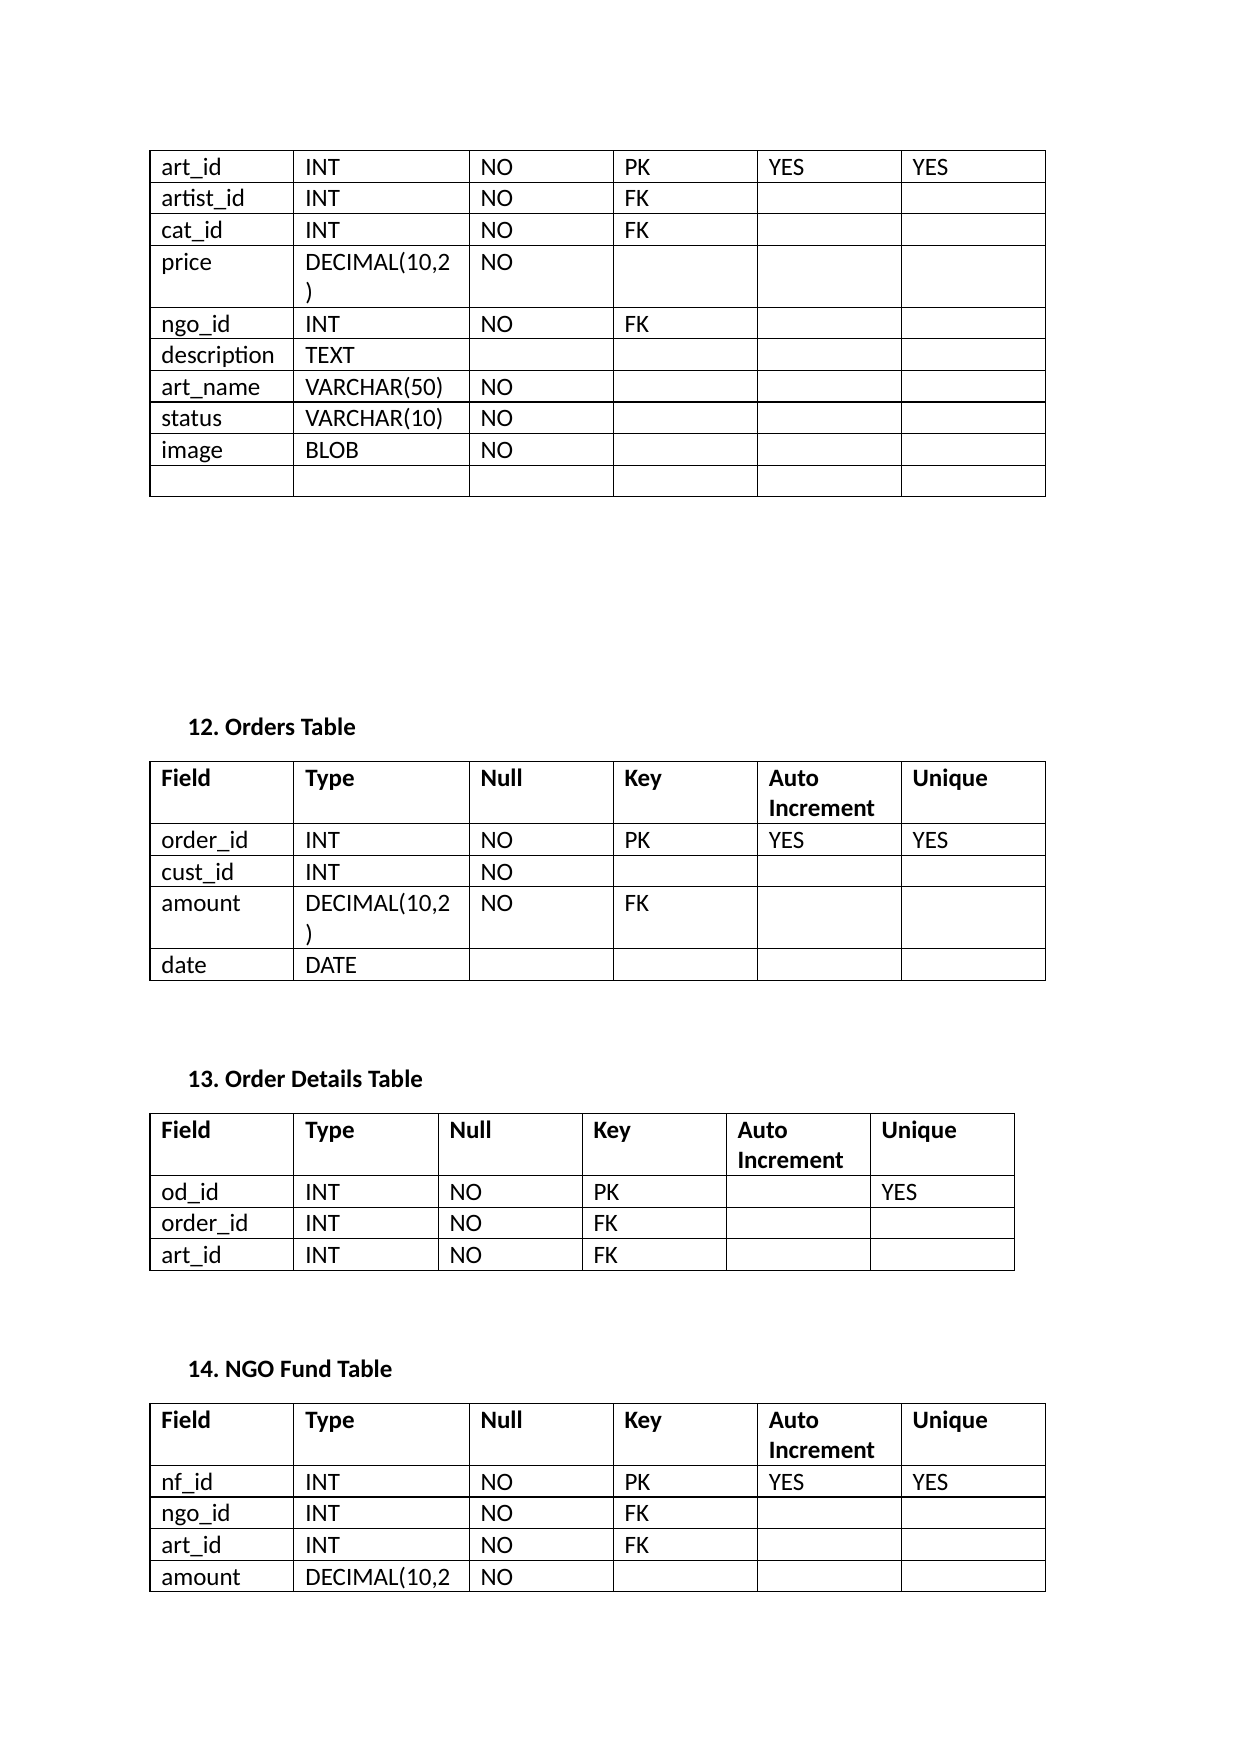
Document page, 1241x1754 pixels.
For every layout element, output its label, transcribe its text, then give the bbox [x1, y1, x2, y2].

list Orders Table [187, 711, 1090, 742]
table_cell [758, 466, 901, 496]
table_cell [758, 183, 901, 213]
table_cell YES [902, 824, 1045, 854]
table_cell INT [294, 856, 469, 886]
table_cell [758, 1561, 901, 1591]
table_cell INT [294, 1176, 438, 1207]
table_cell order_id [151, 824, 293, 854]
table_cell [758, 1529, 901, 1559]
table_cell [758, 339, 901, 370]
table_cell PK [583, 1176, 726, 1207]
table_cell [871, 1239, 1014, 1270]
table_cell DECIMAL(10,2) [294, 1561, 469, 1591]
table_cell [902, 466, 1045, 496]
table_header Field [151, 762, 293, 823]
table_header Auto Increment [758, 762, 901, 823]
table_cell YES [758, 824, 901, 854]
table_cell [902, 371, 1045, 401]
table_header Field [151, 1114, 293, 1175]
table_cell amount [151, 887, 293, 948]
table_cell [470, 339, 613, 370]
table_cell NO [439, 1208, 582, 1238]
table_cell order_id [151, 1208, 293, 1238]
table_cell NO [439, 1176, 582, 1207]
table_cell YES [902, 151, 1045, 182]
list NGO Fund Table [187, 1353, 1090, 1384]
table_header Type [294, 1114, 438, 1175]
table_cell cat_id [151, 214, 293, 245]
table_cell INT [294, 1208, 438, 1238]
table_cell NO [470, 434, 613, 464]
table_cell [470, 949, 613, 980]
table_cell [614, 339, 757, 370]
table_cell INT [294, 1498, 469, 1528]
table_cell YES [871, 1176, 1014, 1207]
table_cell [470, 466, 613, 496]
table_cell [902, 214, 1045, 245]
table_cell artist_id [151, 183, 293, 213]
table_cell TEXT [294, 339, 469, 370]
table_cell [902, 183, 1045, 213]
table_cell NO [470, 1529, 613, 1559]
table_cell INT [294, 308, 469, 338]
table_cell date [151, 949, 293, 980]
table_cell [902, 1529, 1045, 1559]
table_cell [902, 403, 1045, 433]
table_cell [151, 466, 293, 496]
table_cell [758, 214, 901, 245]
table_header Key [583, 1114, 726, 1175]
table_cell NO [470, 214, 613, 245]
table_cell status [151, 403, 293, 433]
table_cell BLOB [294, 434, 469, 464]
table_cell [614, 403, 757, 433]
table_header Field [151, 1404, 293, 1465]
table_cell NO [470, 183, 613, 213]
table_cell FK [614, 214, 757, 245]
table_cell [902, 887, 1045, 948]
table_cell YES [902, 1466, 1045, 1496]
table_cell nf_id [151, 1466, 293, 1496]
table_header Unique [902, 762, 1045, 823]
table_cell [902, 434, 1045, 464]
table_cell INT [294, 824, 469, 854]
table_cell FK [583, 1208, 726, 1238]
table_cell NO [470, 371, 613, 401]
table_cell NO [470, 824, 613, 854]
table_cell price [151, 246, 293, 307]
list Order Details Table [187, 1063, 1090, 1094]
table_cell [614, 371, 757, 401]
table_cell [758, 856, 901, 886]
table_cell ngo_id [151, 308, 293, 338]
table_cell [871, 1208, 1014, 1238]
table_cell [614, 856, 757, 886]
table_cell [758, 887, 901, 948]
table_cell [727, 1176, 870, 1207]
table_cell art_id [151, 151, 293, 182]
table_cell [614, 1561, 757, 1591]
table_cell NO [470, 887, 613, 948]
table_cell NO [470, 1466, 613, 1496]
table_cell DECIMAL(10,2) [294, 246, 469, 307]
table_cell ngo_id [151, 1498, 293, 1528]
table_cell INT [294, 214, 469, 245]
table_cell [614, 434, 757, 464]
table_cell PK [614, 824, 757, 854]
table_cell INT [294, 183, 469, 213]
table_cell NO [470, 246, 613, 307]
table_cell [902, 339, 1045, 370]
table_header Key [614, 1404, 757, 1465]
table_cell amount [151, 1561, 293, 1591]
table_cell NO [439, 1239, 582, 1270]
table_cell INT [294, 1466, 469, 1496]
table_cell cust_id [151, 856, 293, 886]
table_cell FK [614, 308, 757, 338]
table_header Auto Increment [727, 1114, 870, 1175]
table_cell [758, 434, 901, 464]
table_header Null [470, 1404, 613, 1465]
table_cell FK [614, 183, 757, 213]
table_cell art_name [151, 371, 293, 401]
table_cell INT [294, 151, 469, 182]
table_cell PK [614, 1466, 757, 1496]
table_cell [758, 246, 901, 307]
table_cell [727, 1208, 870, 1238]
table_cell FK [614, 887, 757, 948]
table_cell YES [758, 151, 901, 182]
table_cell NO [470, 151, 613, 182]
table_header Type [294, 762, 469, 823]
table_cell [758, 308, 901, 338]
table_cell [758, 403, 901, 433]
table_cell [727, 1239, 870, 1270]
table_cell description [151, 339, 293, 370]
table_cell [902, 856, 1045, 886]
table_cell art_id [151, 1529, 293, 1559]
table_cell [614, 466, 757, 496]
table_cell INT [294, 1239, 438, 1270]
table_cell PK [614, 151, 757, 182]
table_header Unique [871, 1114, 1014, 1175]
table_cell [758, 1498, 901, 1528]
table_cell NO [470, 856, 613, 886]
table_cell od_id [151, 1176, 293, 1207]
table_cell NO [470, 403, 613, 433]
table_header Type [294, 1404, 469, 1465]
table_cell [902, 1498, 1045, 1528]
table_cell NO [470, 1498, 613, 1528]
table_cell image [151, 434, 293, 464]
table_cell [902, 949, 1045, 980]
table_cell VARCHAR(50) [294, 371, 469, 401]
table_header Unique [902, 1404, 1045, 1465]
table_cell [902, 1561, 1045, 1591]
table_cell NO [470, 308, 613, 338]
table_header Auto Increment [758, 1404, 901, 1465]
table_header Null [470, 762, 613, 823]
table_cell [758, 949, 901, 980]
table_cell [758, 371, 901, 401]
table_cell NO [470, 1561, 613, 1591]
table_cell FK [614, 1498, 757, 1528]
table_cell INT [294, 1529, 469, 1559]
table_cell [614, 246, 757, 307]
table_cell YES [758, 1466, 901, 1496]
table_cell FK [614, 1529, 757, 1559]
table_header Key [614, 762, 757, 823]
table_cell FK [583, 1239, 726, 1270]
table_cell art_id [151, 1239, 293, 1270]
table_cell DATE [294, 949, 469, 980]
table_cell [902, 308, 1045, 338]
table_cell [294, 466, 469, 496]
table_cell [614, 949, 757, 980]
table_cell [902, 246, 1045, 307]
table_cell DECIMAL(10,2) [294, 887, 469, 948]
table_header Null [439, 1114, 582, 1175]
table_cell VARCHAR(10) [294, 403, 469, 433]
